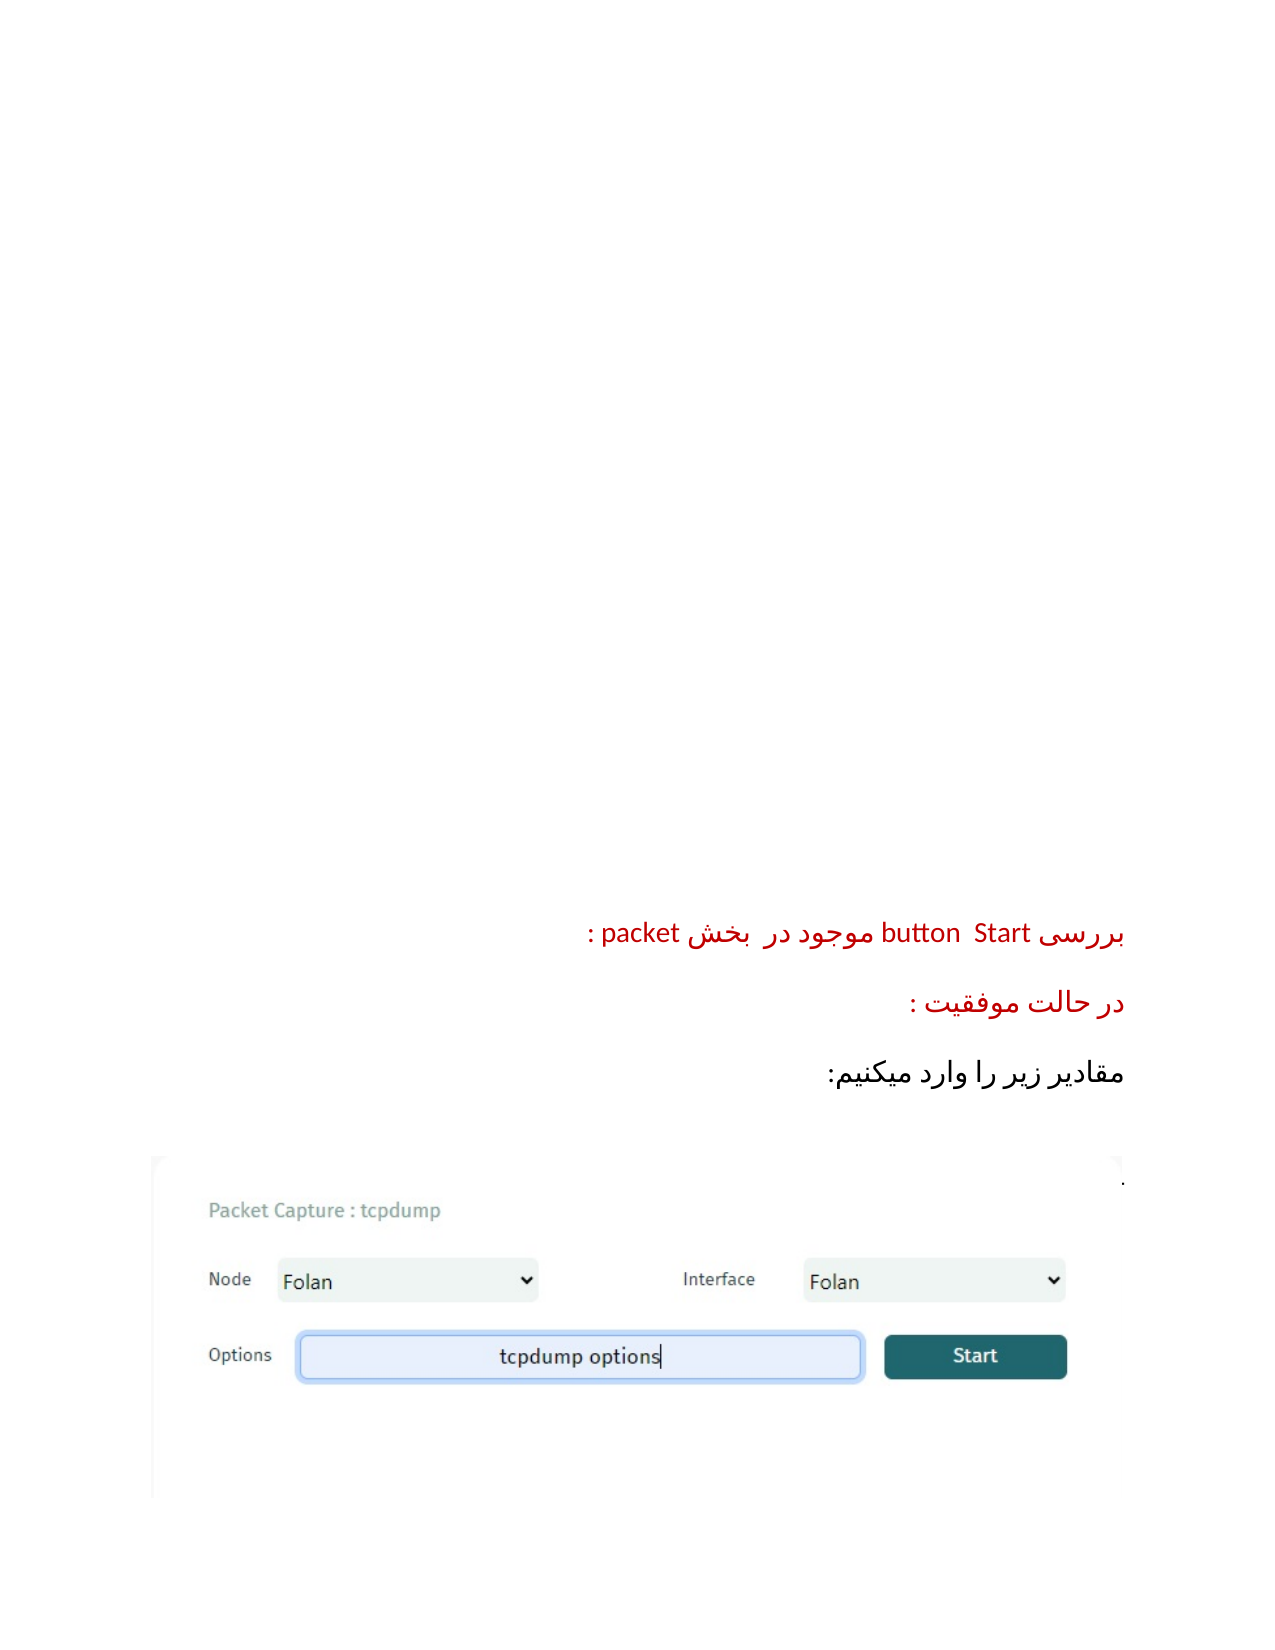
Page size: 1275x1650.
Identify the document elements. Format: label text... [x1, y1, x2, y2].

text مقادیر زیر را وارد میکنیم: [150, 1054, 1125, 1090]
text در حالت موفقیت : [150, 984, 1125, 1019]
picture [150, 1156, 1122, 1497]
text بررسی button Start موجود در بخش packet : [150, 914, 1125, 949]
